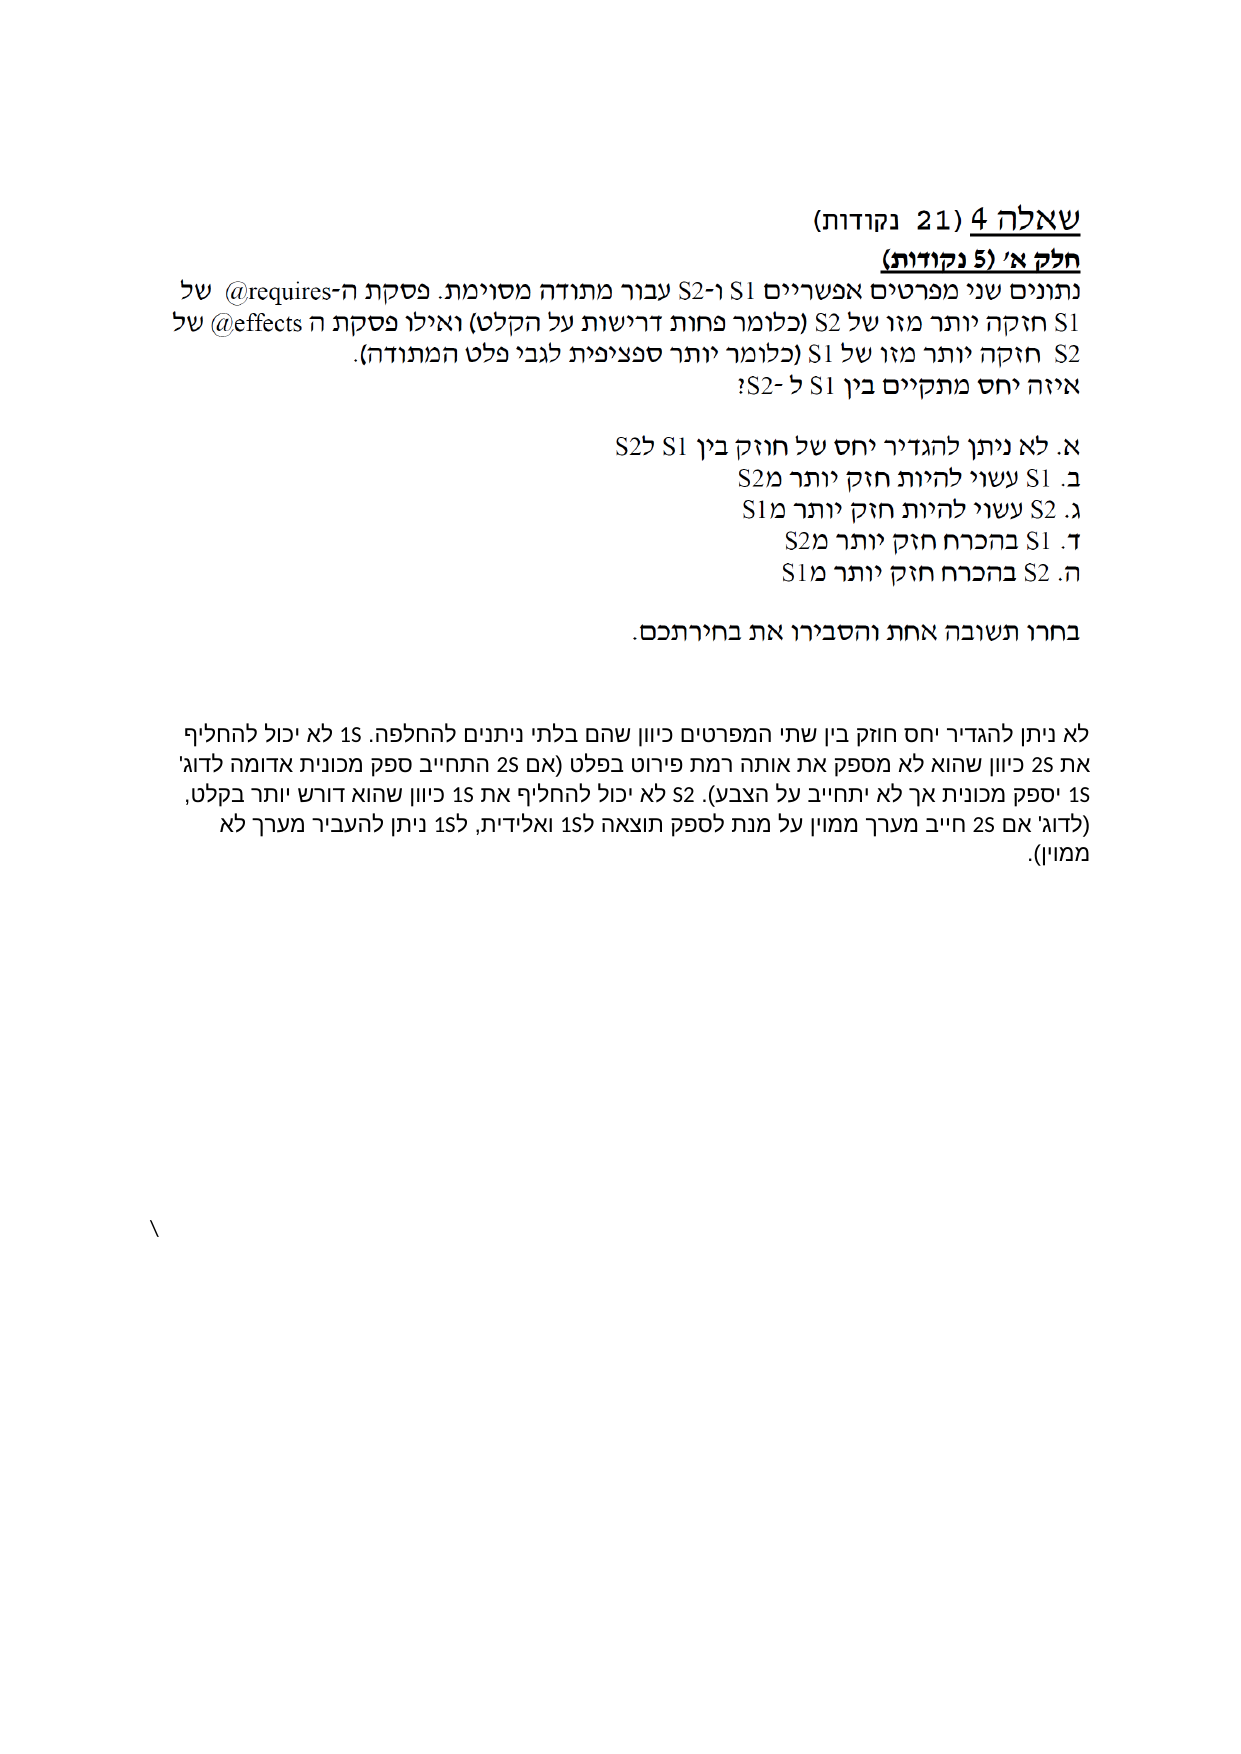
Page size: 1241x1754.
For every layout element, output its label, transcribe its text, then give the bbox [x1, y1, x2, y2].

text לא ניתן להגדיר יחס חוזק בין שתי המפרטים כיוון שהם בלתי ניתנים להחלפה. 1S לא יכול להחליף את 2S כיוון שהוא לא מספק את אותה רמת פירוט בפלט (אם 2S התחייב ספק מכונית אדומה לדוג' 1S יספק מכונית אך לא יתחייב על הצבע). S2 לא יכול להחליף את 1S כיוון שהוא דורש יותר בקלט, (לדוג' אם 2S חייב מערך ממוין על מנת לספק תוצאה ל1S ואלידית, ל1S ניתן להעביר מערך לא ממוין). [150, 720, 1090, 867]
picture [150, 180, 1091, 655]
text \ [150, 1214, 1090, 1242]
